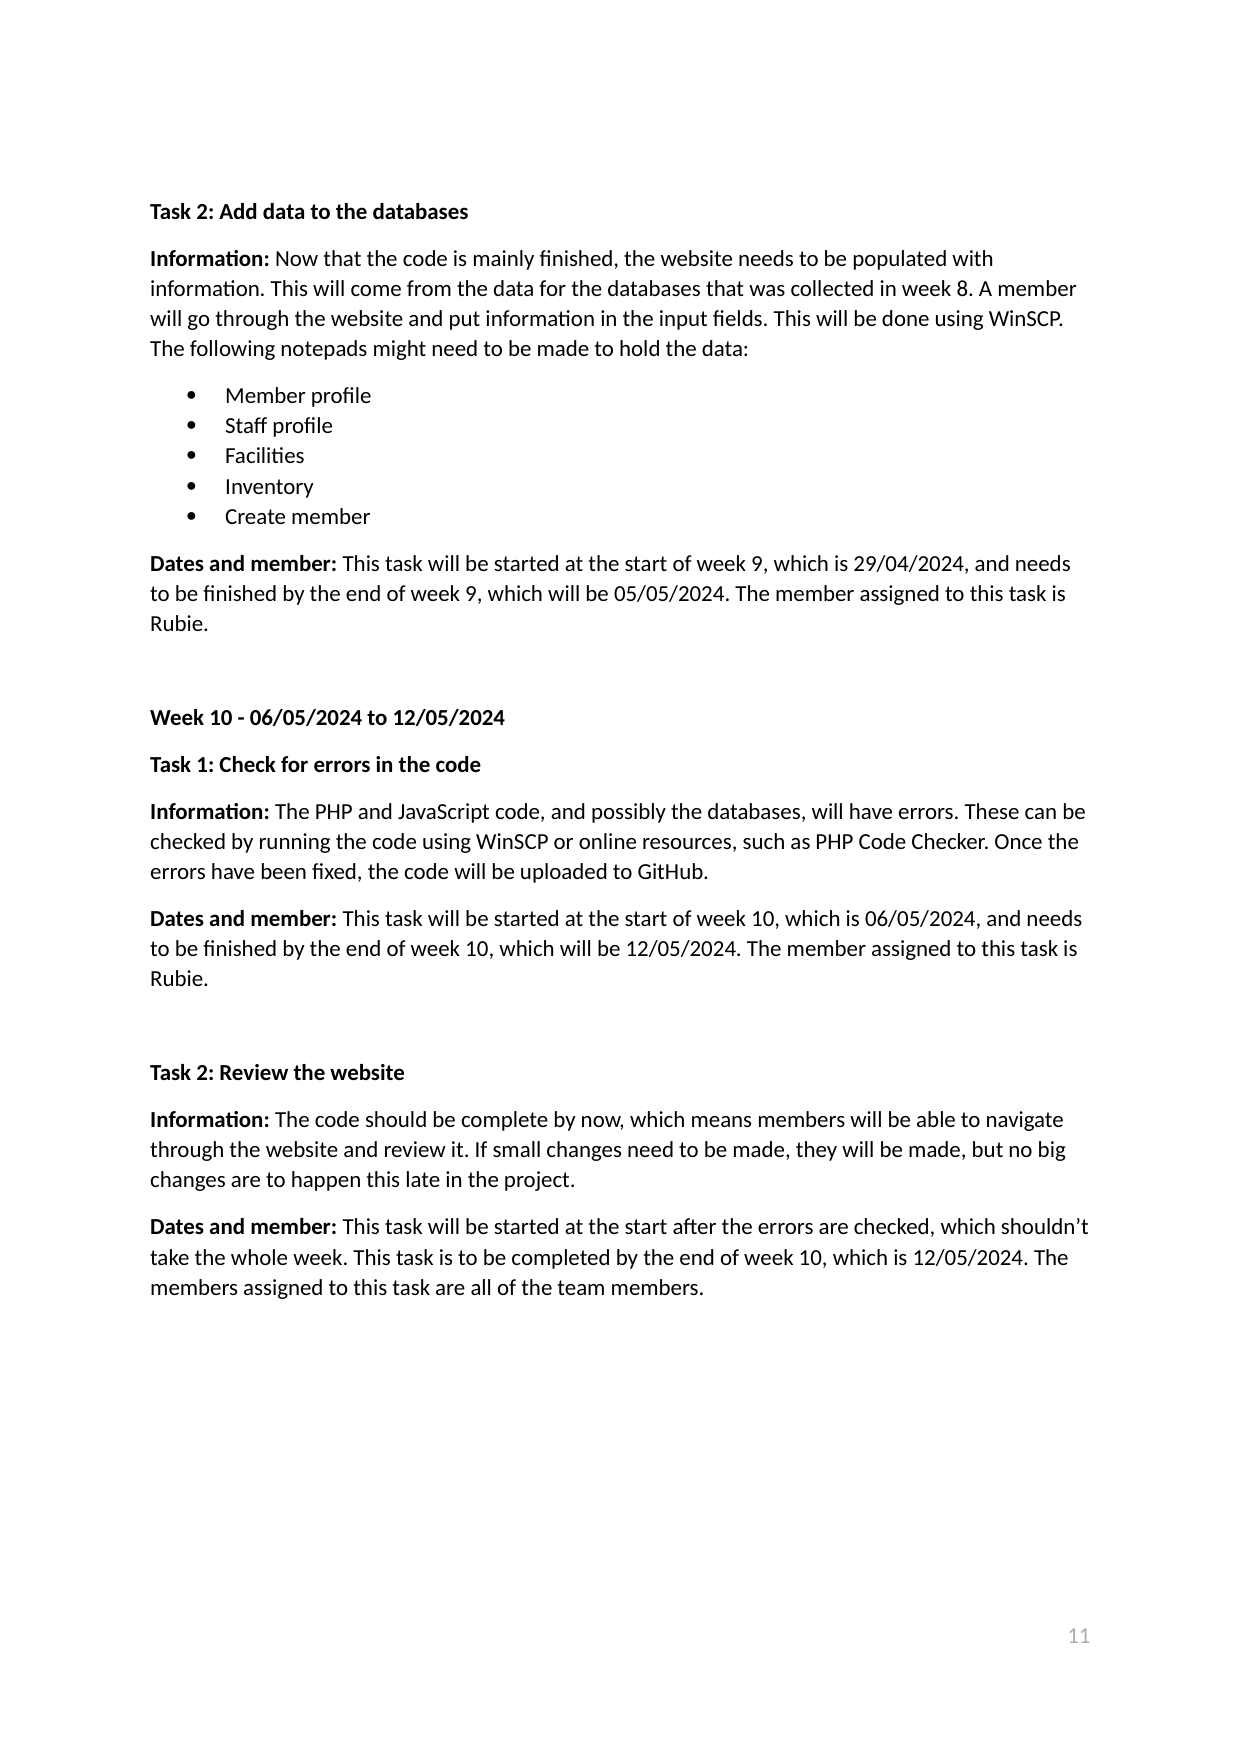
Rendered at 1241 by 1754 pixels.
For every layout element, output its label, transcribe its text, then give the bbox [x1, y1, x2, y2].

text Dates and member: This task will be started at the start after the errors are checked, which shouldn’t take the whole week. This task is to be completed by the end of week 10, which is 12/05/2024. The members assigned to this task are all of the team members. [150, 1212, 1090, 1301]
text Task 2: Review the website [150, 1058, 1090, 1086]
text Information: The code should be complete by now, which means members will be able to navigate through the website and review it. If small changes need to be made, they will be made, but no big changes are to happen this late in the project. [150, 1105, 1090, 1194]
text Information: The PHP and JavaScript code, and possibly the databases, will have errors. These can be checked by running the code using WinSCP or online resources, such as PHP Code Checker. Once the errors have been fixed, the code will be uploaded to GitHub. [150, 797, 1090, 885]
text Task 2: Add data to the databases [150, 197, 1090, 225]
text Dates and member: This task will be started at the start of week 9, which is 29/04/2024, and needs to be finished by the end of week 9, which will be 05/05/2024. The member assigned to this task is Rubie. [150, 549, 1090, 637]
list Staff profile [187, 411, 1090, 439]
list Member profile [187, 381, 1090, 409]
list Create member [187, 502, 1090, 530]
list Inventory [187, 472, 1090, 500]
text Task 1: Check for errors in the code [150, 750, 1090, 778]
text Information: Now that the code is mainly finished, the website needs to be populated with information. This will come from the data for the databases that was collected in week 8. A member will go through the website and put information in the input fields. This will be done using WinSCP. The following notepads might need to be made to hold the data: [150, 244, 1090, 362]
text Dates and member: This task will be started at the start of week 10, which is 06/05/2024, and needs to be finished by the end of week 10, which will be 12/05/2024. The member assigned to this task is Rubie. [150, 904, 1090, 993]
list Facilities [187, 442, 1090, 470]
text Week 10 - 06/05/2024 to 12/05/2024 [150, 703, 1090, 731]
